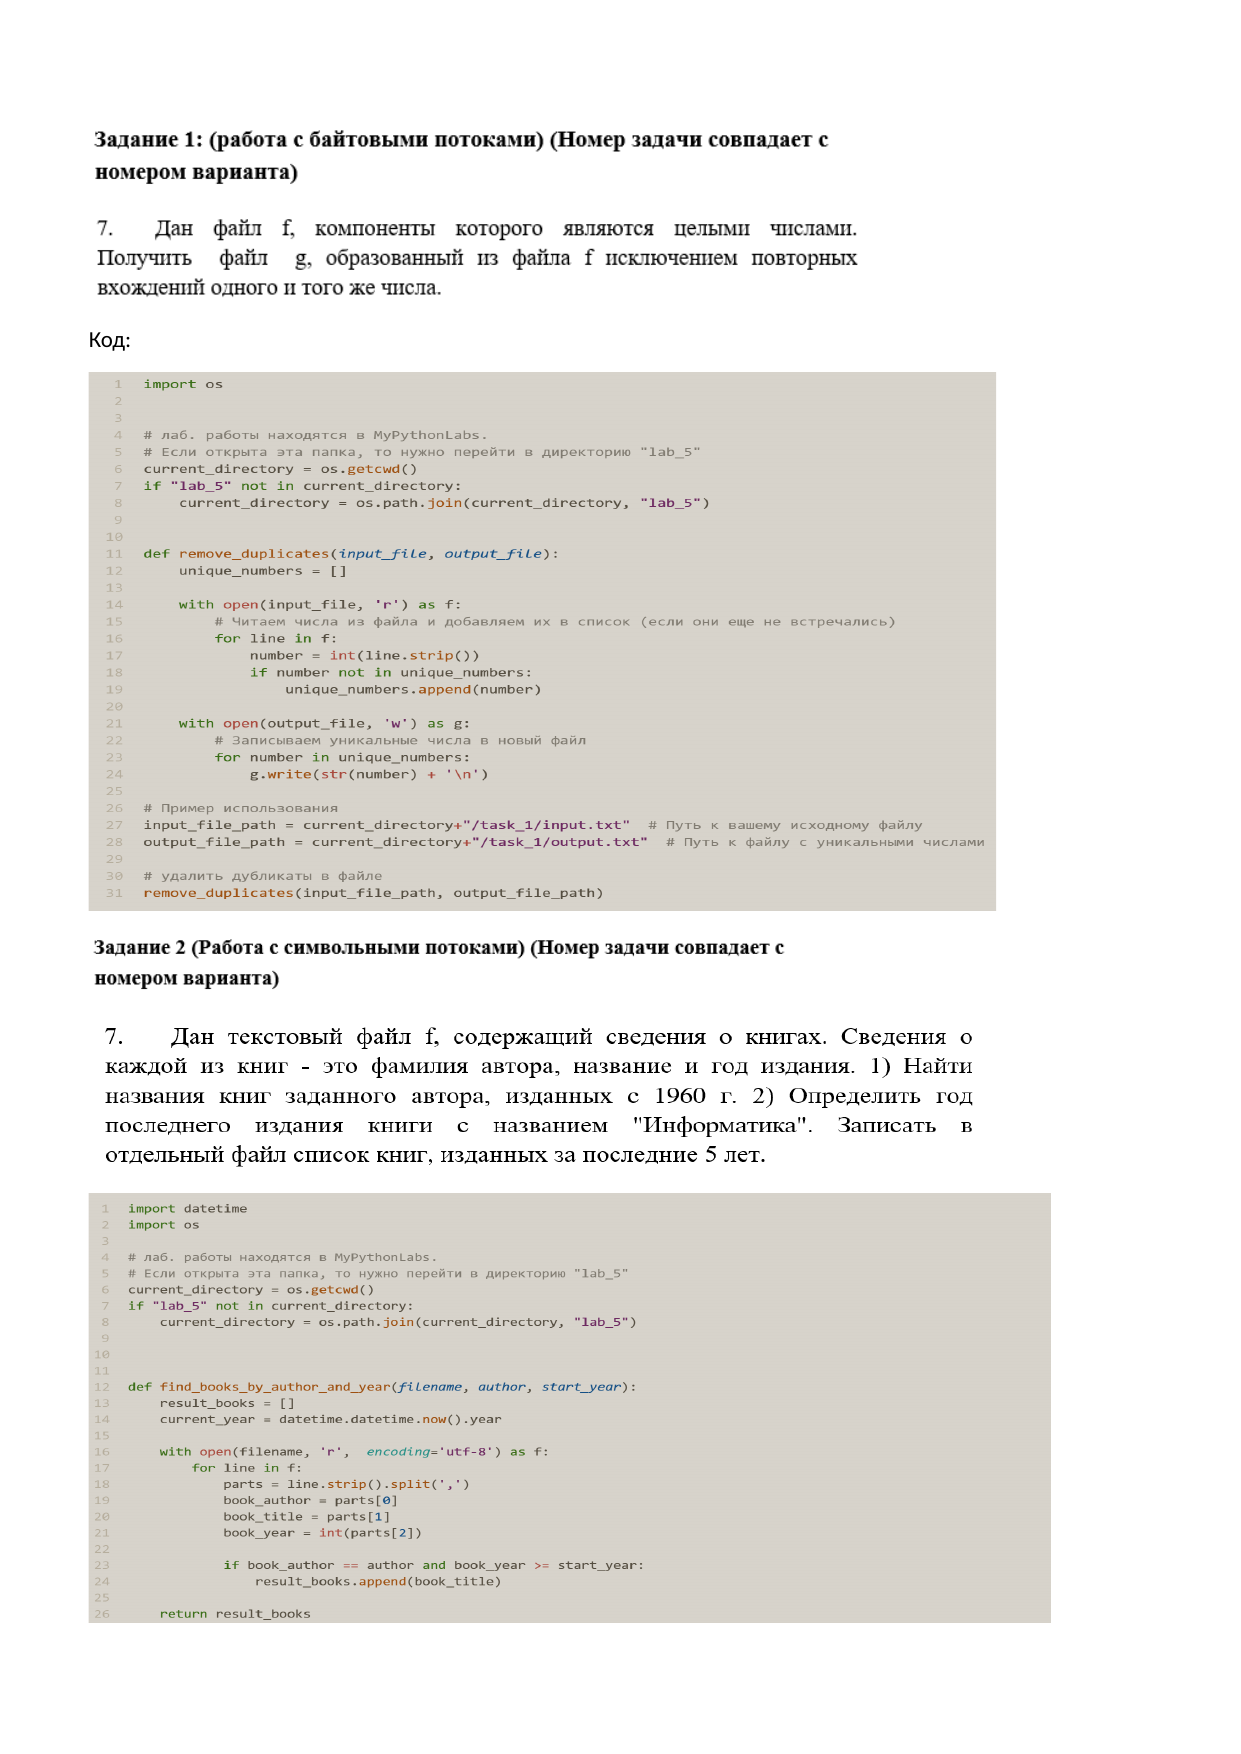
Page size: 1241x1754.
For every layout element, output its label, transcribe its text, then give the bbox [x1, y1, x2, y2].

picture [88, 1015, 983, 1175]
picture [88, 118, 834, 189]
picture [88, 207, 866, 307]
text Код: [88, 325, 1152, 353]
picture [88, 929, 798, 997]
